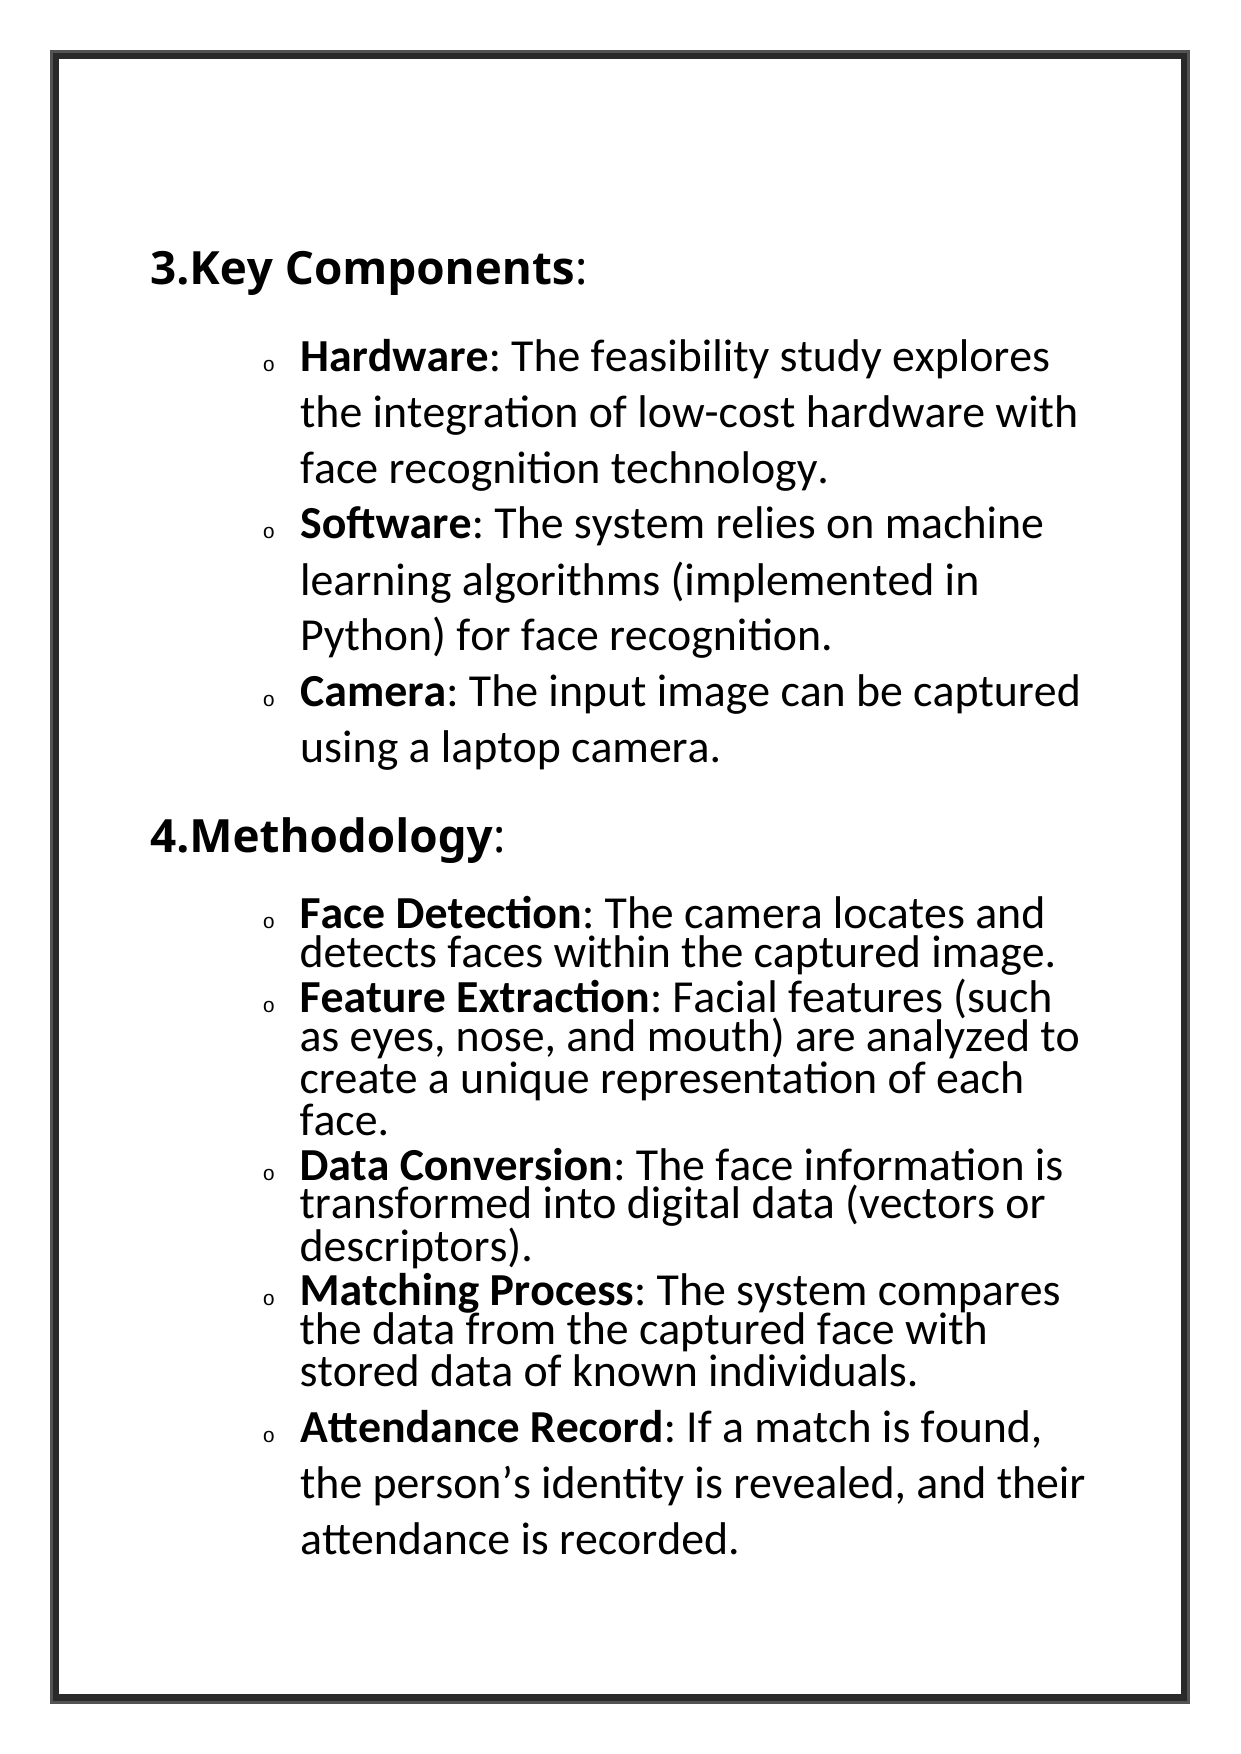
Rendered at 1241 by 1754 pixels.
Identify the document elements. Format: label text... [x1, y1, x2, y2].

text 3.Key Components: [150, 235, 1090, 297]
list Face Detection: The camera locates and detects faces within the captured image. [262, 895, 1090, 979]
list Attendance Record: If a match is found, the person’s identity is revealed, and their attendance is recorded. [262, 1398, 1090, 1566]
list Feature Extraction: Facial features (such as eyes, nose, and mouth) are analyzed to create a unique representation of each face. [262, 979, 1090, 1147]
list Matching Process: The system compares the data from the captured face with stored data of known individuals. [262, 1272, 1090, 1398]
list Data Conversion: The face information is transformed into digital data (vectors or descriptors). [262, 1147, 1090, 1272]
list Camera: The input image can be captured using a laptop camera. [262, 662, 1090, 774]
list Software: The system relies on machine learning algorithms (implemented in Python) for face recognition. [262, 494, 1090, 662]
text 4.Methodology: [150, 803, 1090, 866]
list Hardware: The feasibility study explores the integration of low-cost hardware with face recognition technology. [262, 327, 1090, 494]
